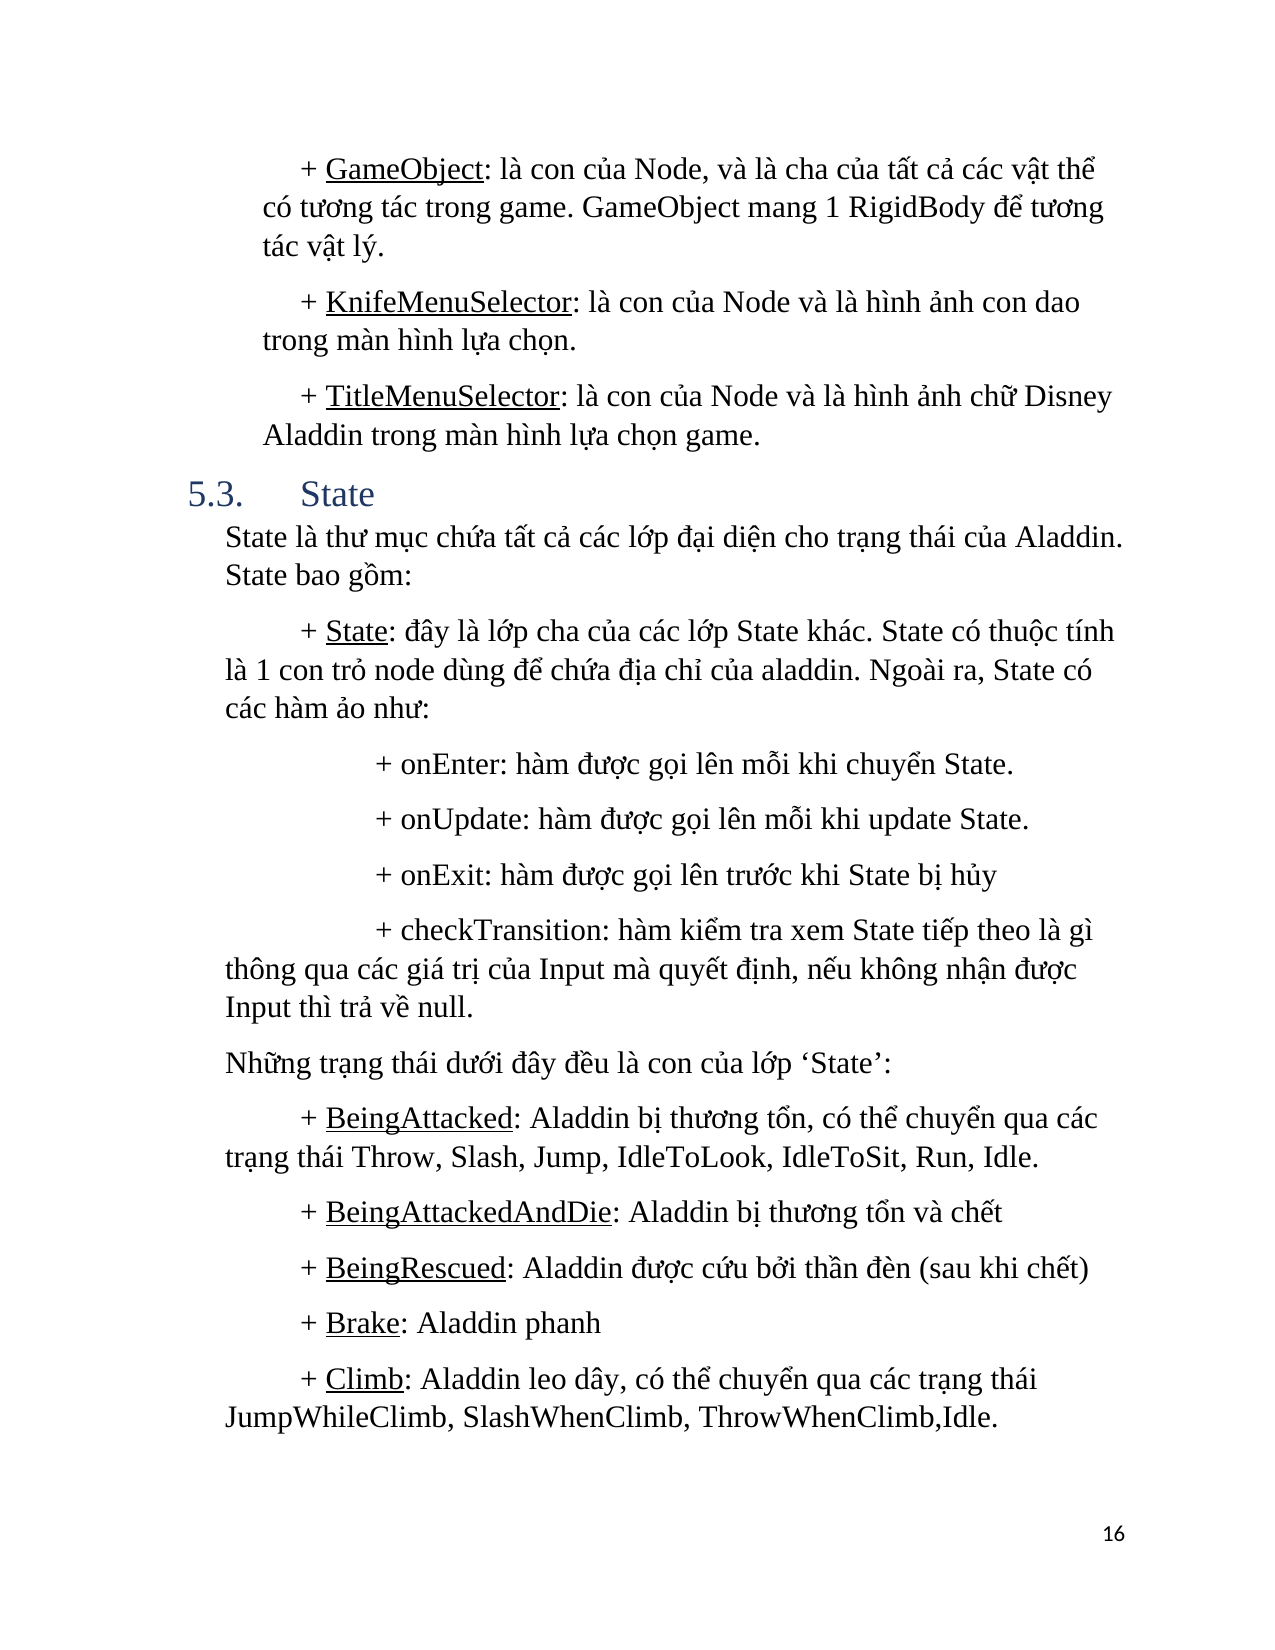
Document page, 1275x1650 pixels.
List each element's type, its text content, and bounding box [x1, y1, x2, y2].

text + BeingRescued: Aladdin được cứu bởi thần đèn (sau khi chết) [225, 1249, 1125, 1285]
text + checkTransition: hàm kiểm tra xem State tiếp theo là gì thông qua các giá trị của Input mà quyết định, nếu không nhận được Input thì trả về null. [225, 911, 1125, 1024]
subtitle State [187, 471, 1125, 514]
text + onUpdate: hàm được gọi lên mỗi khi update State. [225, 800, 1125, 836]
text + GameObject: là con của Node, và là cha của tất cả các vật thể có tương tác trong game. GameObject mang 1 RigidBody để tương tác vật lý. [262, 150, 1125, 263]
text + onEnter: hàm được gọi lên mỗi khi chuyển State. [225, 745, 1125, 781]
text + onExit: hàm được gọi lên trước khi State bị hủy [225, 856, 1125, 892]
text + BeingAttackedAndDie: Aladdin bị thương tổn và chết [225, 1194, 1125, 1229]
text + Brake: Aladdin phanh [225, 1304, 1125, 1340]
text + BeingAttacked: Aladdin bị thương tổn, có thể chuyển qua các trạng thái Throw, Slash, Jump, IdleToLook, IdleToSit, Run, Idle. [225, 1099, 1125, 1174]
text + TitleMenuSelector: là con của Node và là hình ảnh chữ Disney Aladdin trong màn hình lựa chọn game. [262, 377, 1125, 452]
text + KnifeMenuSelector: là con của Node và là hình ảnh con dao trong màn hình lựa chọn. [262, 283, 1125, 358]
text State là thư mục chứa tất cả các lớp đại diện cho trạng thái của Aladdin. State bao gồm: [225, 518, 1125, 592]
text + Climb: Aladdin leo dây, có thể chuyển qua các trạng thái JumpWhileClimb, SlashWhenClimb, ThrowWhenClimb,Idle. [225, 1360, 1125, 1434]
text Những trạng thái dưới đây đều là con của lớp ‘State’: [225, 1044, 1125, 1080]
text + State: đây là lớp cha của các lớp State khác. State có thuộc tính là 1 con trỏ node dùng để chứa địa chỉ của aladdin. Ngoài ra, State có các hàm ảo như: [225, 612, 1125, 725]
